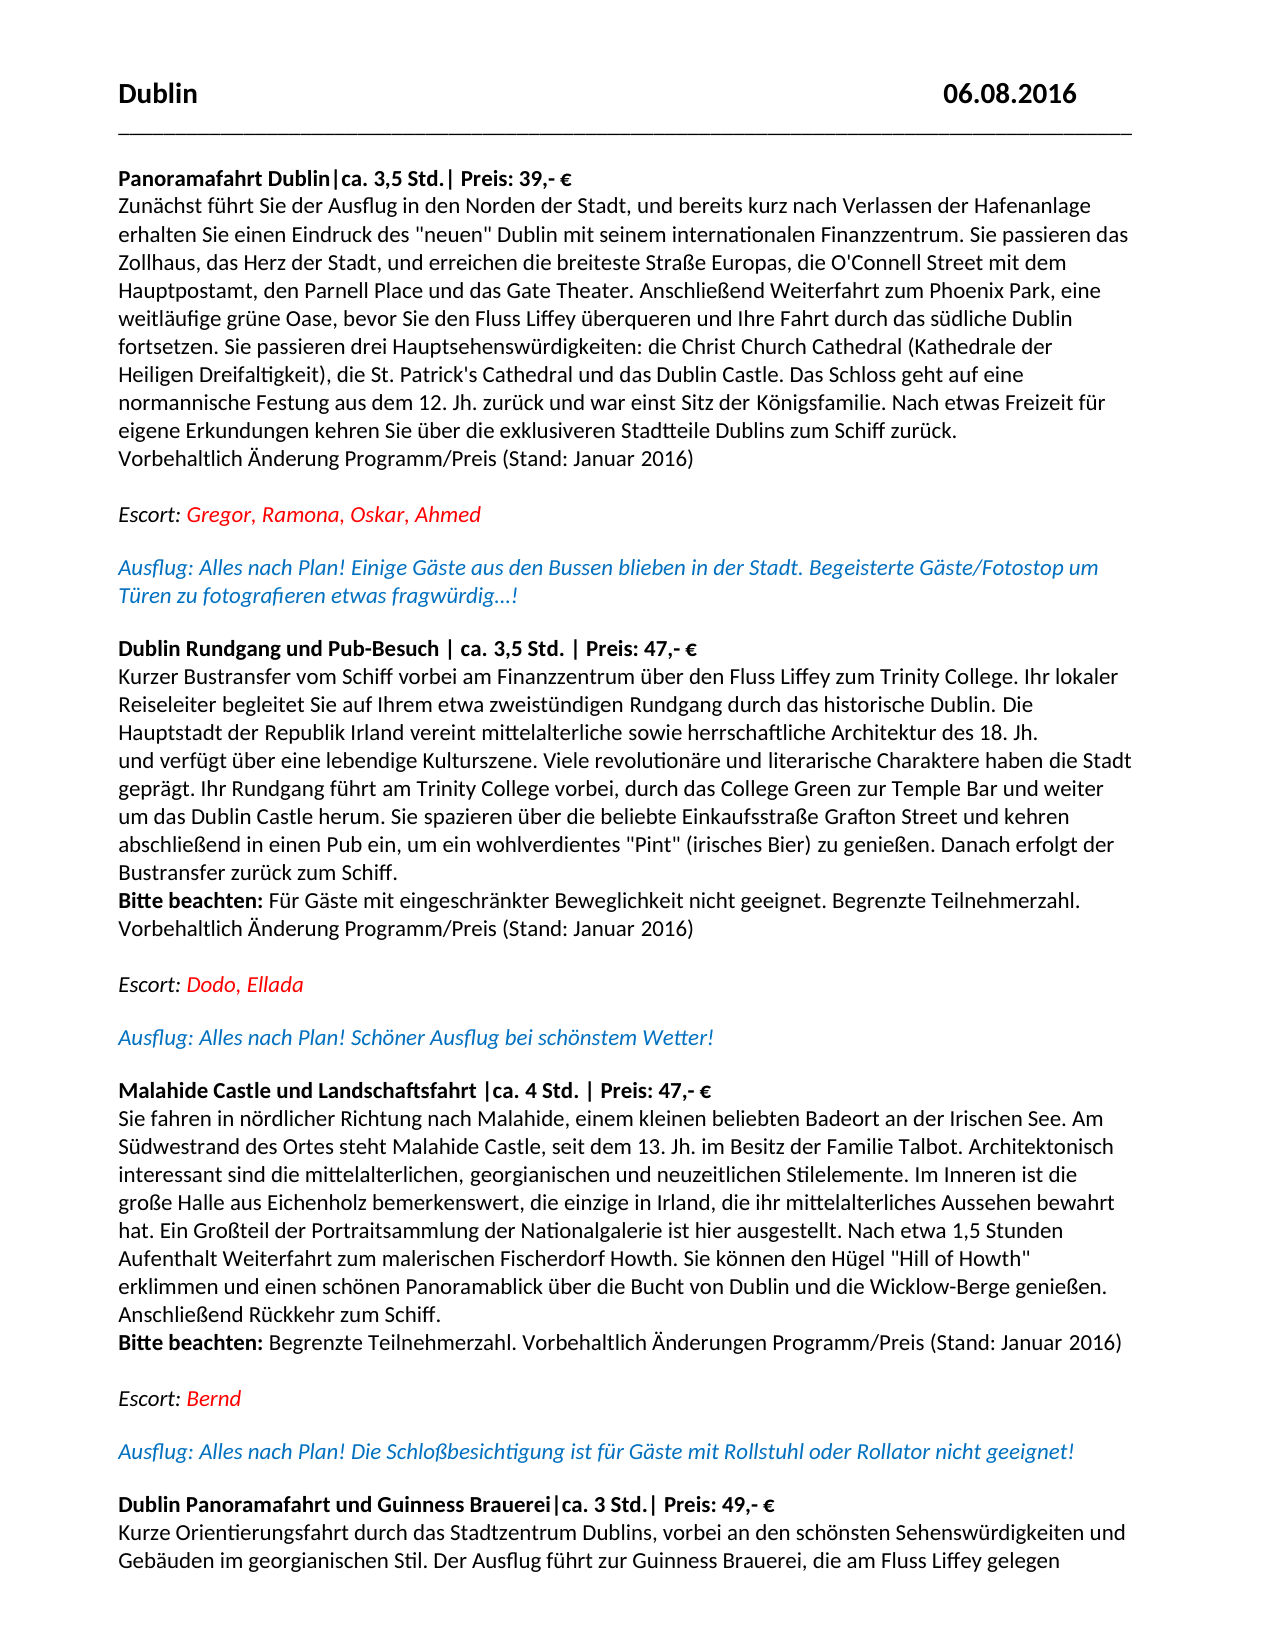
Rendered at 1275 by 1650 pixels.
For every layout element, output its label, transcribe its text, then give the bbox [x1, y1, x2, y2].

text Escort: Gregor, Ramona, Oskar, Ahmed [118, 500, 1134, 528]
text Escort: Dodo, Ellada [118, 970, 1134, 998]
text Dublin 06.08.2016 [118, 75, 1134, 111]
text Panoramafahrt Dublin|ca. 3,5 Std.| Preis: 39,- € [118, 164, 1134, 192]
text Dublin Rundgang und Pub-Besuch | ca. 3,5 Std. | Preis: 47,- € Kurzer Bustransfer vom Schiff vorbei am Finanzzentrum über den Fluss Liffey zum Trinity College. Ihr lokaler Reiseleiter begleitet Sie auf Ihrem etwa zweistündigen Rundgang durch das historische Dublin. Die Hauptstadt der Republik Irland vereint mittelalterliche sowie herrschaftliche Architektur des 18. Jh. und verfügt über eine lebendige Kulturszene. Viele revolutionäre und literarische Charaktere haben die Stadt geprägt. Ihr Rundgang führt am Trinity College vorbei, durch das College Green zur Temple Bar und weiter um das Dublin Castle herum. Sie spazieren über die beliebte Einkaufsstraße Grafton Street und kehren abschließend in einen Pub ein, um ein wohlverdientes "Pint" (irisches Bier) zu genießen. Danach erfolgt der Bustransfer zurück zum Schiff. Bitte beachten: Für Gäste mit eingeschränkter Beweglichkeit nicht geeignet. Begrenzte Teilnehmerzahl. Vorbehaltlich Änderung Programm/Preis (Stand: Januar 2016) [118, 634, 1134, 970]
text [118, 1491, 1134, 1574]
text Ausflug: Alles nach Plan! Die Schloßbesichtigung ist für Gäste mit Rollstuhl oder Rollator nicht geeignet! [118, 1437, 1134, 1466]
text Ausflug: Alles nach Plan! Einige Gäste aus den Bussen blieben in der Stadt. Begeisterte Gäste/Fotostop um Türen zu fotografieren etwas fragwürdig…! [118, 553, 1134, 609]
text Ausflug: Alles nach Plan! Schöner Ausflug bei schönstem Wetter! [118, 1023, 1134, 1051]
text Malahide Castle und Landschaftsfahrt |ca. 4 Std. | Preis: 47,- € [118, 1076, 1134, 1104]
text _________________________________________________________________________________________ [118, 111, 1134, 139]
text Escort: Bernd [118, 1384, 1134, 1412]
text Zunächst führt Sie der Ausflug in den Norden der Stadt, und bereits kurz nach Verlassen der Hafenanlage erhalten Sie einen Eindruck des "neuen" Dublin mit seinem internationalen Finanzzentrum. Sie passieren das Zollhaus, das Herz der Stadt, und erreichen die breiteste Straße Europas, die O'Connell Street mit dem Hauptpostamt, den Parnell Place und das Gate Theater. Anschließend Weiterfahrt zum Phoenix Park, eine weitläufige grüne Oase, bevor Sie den Fluss Liffey überqueren und Ihre Fahrt durch das südliche Dublin fortsetzen. Sie passieren drei Hauptsehenswürdigkeiten: die Christ Church Cathedral (Kathedrale der Heiligen Dreifaltigkeit), die St. Patrick's Cathedral und das Dublin Castle. Das Schloss geht auf eine normannische Festung aus dem 12. Jh. zurück und war einst Sitz der Königsfamilie. Nach etwas Freizeit für eigene Erkundungen kehren Sie über die exklusiveren Stadtteile Dublins zum Schiff zurück. Vorbehaltlich Änderung Programm/Preis (Stand: Januar 2016) [118, 192, 1134, 500]
text Sie fahren in nördlicher Richtung nach Malahide, einem kleinen beliebten Badeort an der Irischen See. Am Südwestrand des Ortes steht Malahide Castle, seit dem 13. Jh. im Besitz der Familie Talbot. Architektonisch interessant sind die mittelalterlichen, georgianischen und neuzeitlichen Stilelemente. Im Inneren ist die große Halle aus Eichenholz bemerkenswert, die einzige in Irland, die ihr mittelalterliches Aussehen bewahrt hat. Ein Großteil der Portraitsammlung der Nationalgalerie ist hier ausgestellt. Nach etwa 1,5 Stunden Aufenthalt Weiterfahrt zum malerischen Fischerdorf Howth. Sie können den Hügel "Hill of Howth" erklimmen und einen schönen Panoramablick über die Bucht von Dublin und die Wicklow-Berge genießen. Anschließend Rückkehr zum Schiff. Bitte beachten: Begrenzte Teilnehmerzahl. Vorbehaltlich Änderungen Programm/Preis (Stand: Januar 2016) [118, 1104, 1134, 1384]
